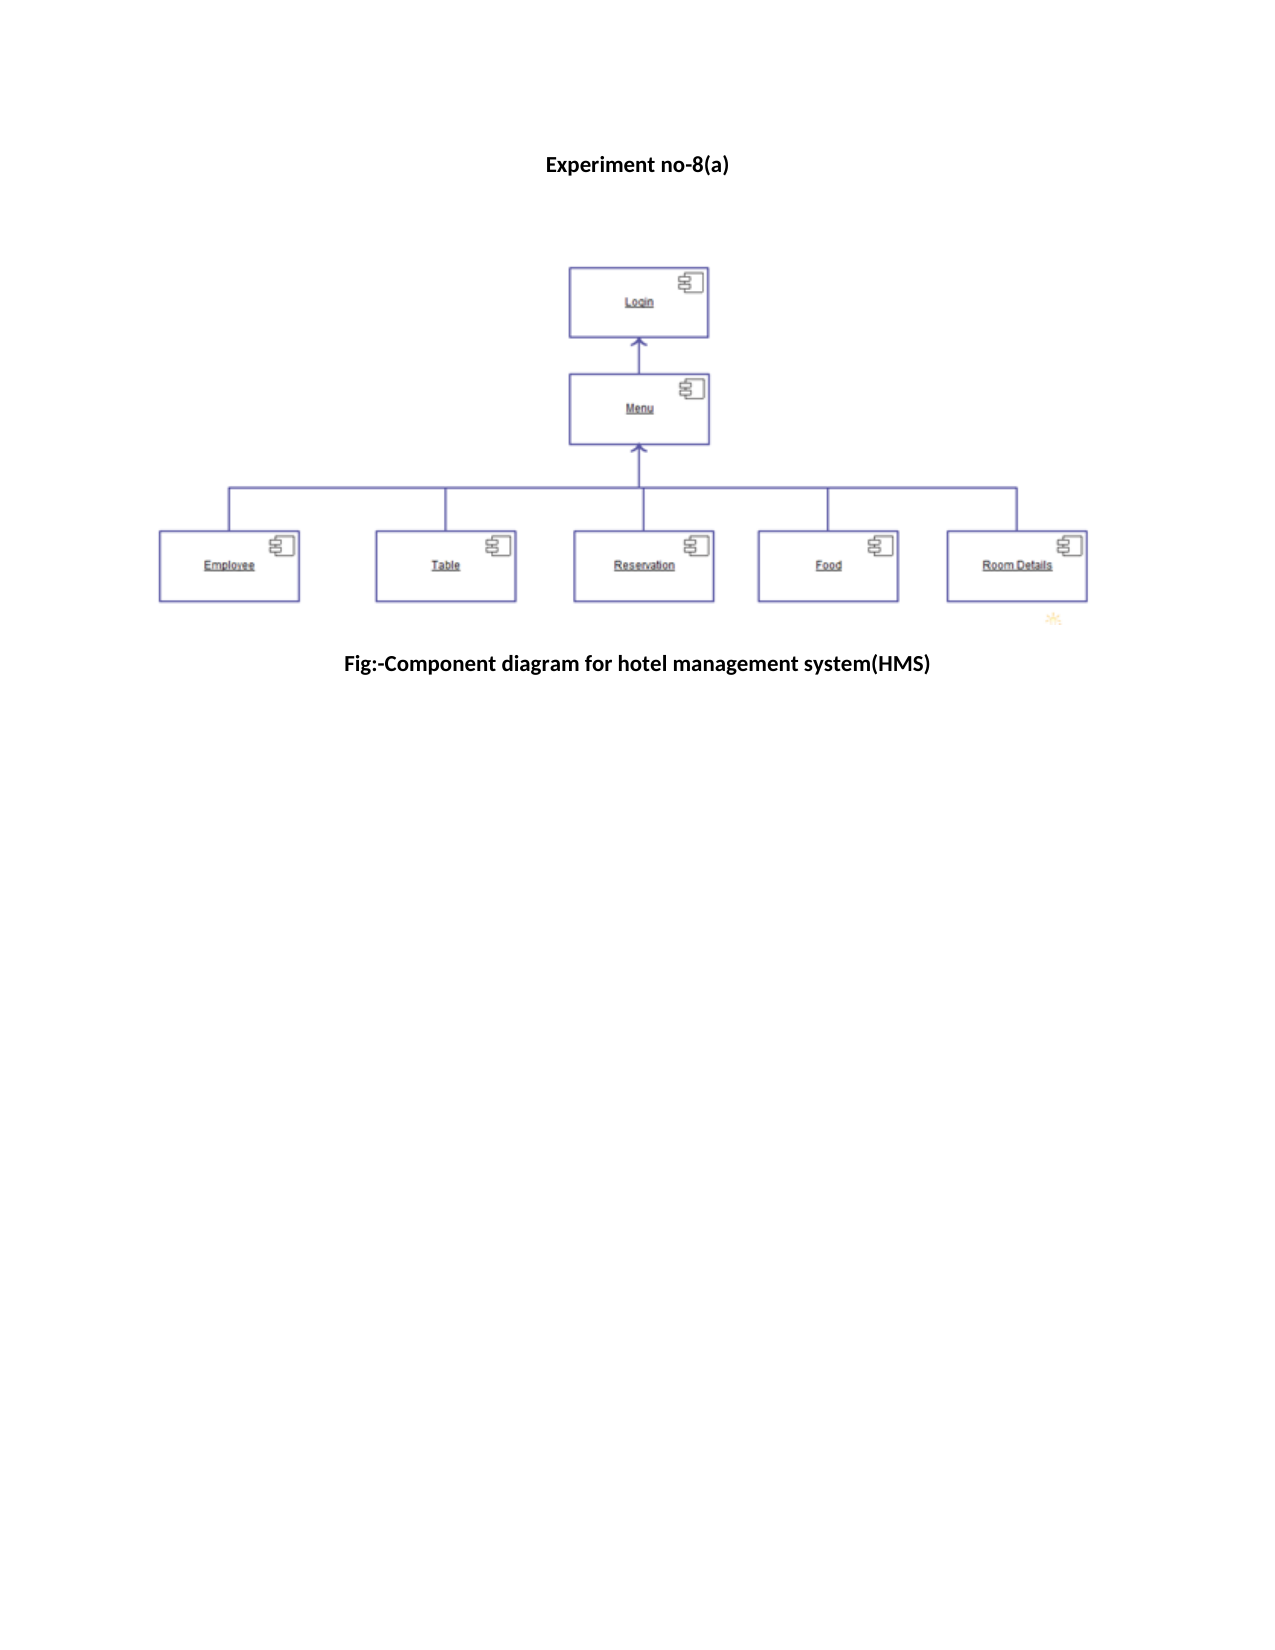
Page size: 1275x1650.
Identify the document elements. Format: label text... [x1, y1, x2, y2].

text Experiment no-8(a) [150, 150, 1125, 178]
picture [150, 256, 1125, 625]
text Fig:-Component diagram for hotel management system(HMS) [150, 649, 1125, 678]
